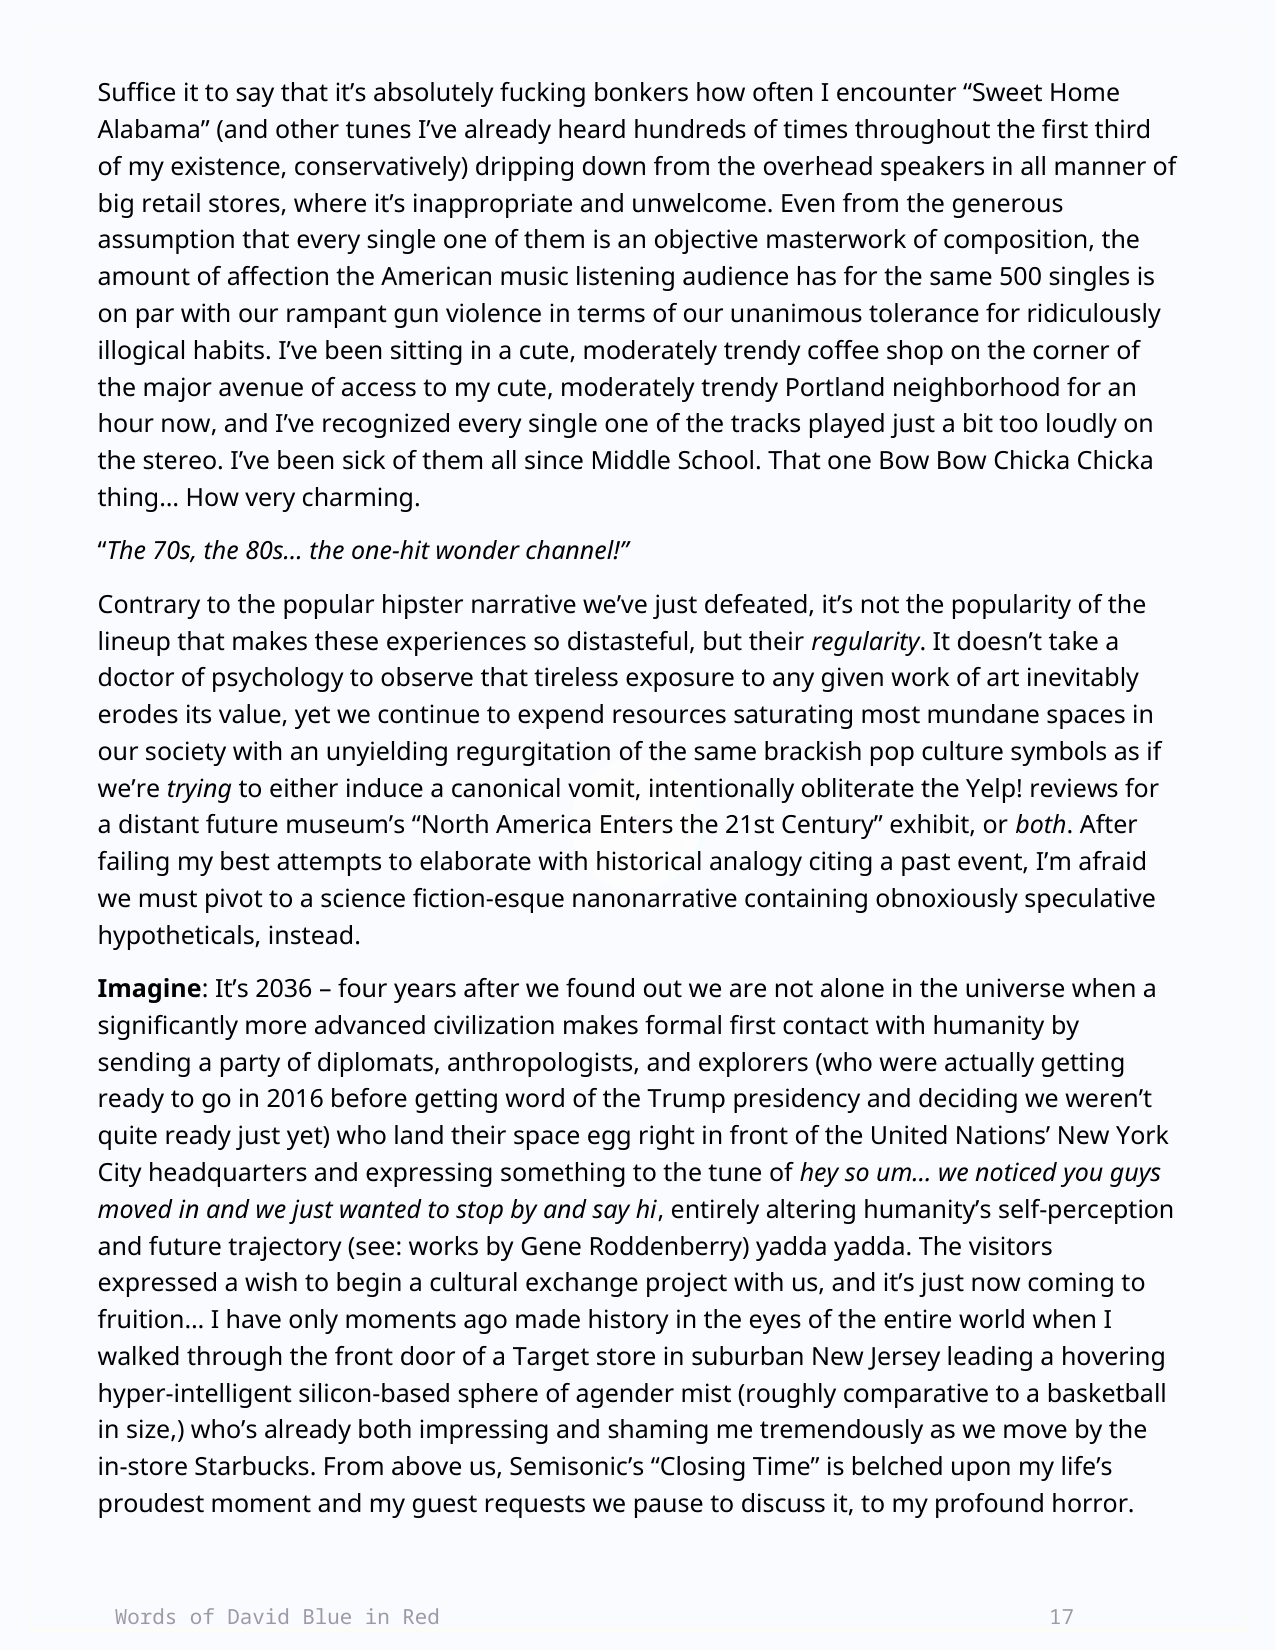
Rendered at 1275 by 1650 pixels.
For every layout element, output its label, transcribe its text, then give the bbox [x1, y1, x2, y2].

text Contrary to the popular hipster narrative we’ve just defeated, it’s not the popularity of the lineup that makes these experiences so distasteful, but their regularity. It doesn’t take a doctor of psychology to observe that tireless exposure to any given work of art inevitably erodes its value, yet we continue to expend resources saturating most mundane spaces in our society with an unyielding regurgitation of the same brackish pop culture symbols as if we’re trying to either induce a canonical vomit, intentionally obliterate the Yelp! reviews for a distant future museum’s “North America Enters the 21st Century” exhibit, or both. After failing my best attempts to elaborate with historical analogy citing a past event, I’m afraid we must pivot to a science fiction-esque nanonarrative containing obnoxiously speculative hypotheticals, instead. [97, 586, 1177, 951]
text Suffice it to say that it’s absolutely fucking bonkers how often I encounter “Sweet Home Alabama” (and other tunes I’ve already heard hundreds of times throughout the first third of my existence, conservatively) dripping down from the overhead speakers in all manner of big retail stores, where it’s inappropriate and unwelcome. Even from the generous assumption that every single one of them is an objective masterwork of composition, the amount of affection the American music listening audience has for the same 500 singles is on par with our rampant gun violence in terms of our unanimous tolerance for ridiculously illogical habits. I’ve been sitting in a cute, moderately trendy coffee shop on the corner of the major avenue of access to my cute, moderately trendy Portland neighborhood for an hour now, and I’ve recognized every single one of the tracks played just a bit too loudly on the stereo. I’ve been sick of them all since Middle School. That one Bow Bow Chicka Chicka thing… How very charming. [97, 75, 1177, 513]
text Imagine: It’s 2036 – four years after we found out we are not alone in the universe when a significantly more advanced civilization makes formal first contact with humanity by sending a party of diplomats, anthropologists, and explorers (who were actually getting ready to go in 2016 before getting word of the Trump presidency and deciding we weren’t quite ready just yet) who land their space egg right in front of the United Nations’ New York City headquarters and expressing something to the tune of hey so um… we noticed you guys moved in and we just wanted to stop by and say hi, entirely altering humanity’s self-perception and future trajectory (see: works by Gene Roddenberry) yadda yadda. The visitors expressed a wish to begin a cultural exchange project with us, and it’s just now coming to fruition… I have only moments ago made history in the eyes of the entire world when I walked through the front door of a Target store in suburban New Jersey leading a hovering hyper-intelligent silicon-based sphere of agender mist (roughly comparative to a basketball in size,) who’s already both impressing and shaming me tremendously as we move by the in-store Starbucks. From above us, Semisonic’s “Closing Time” is belched upon my life’s proudest moment and my guest requests we pause to discuss it, to my profound horror. [97, 971, 1177, 1519]
text “The 70s, the 80s… the one-hit wonder channel!” [97, 533, 1177, 567]
